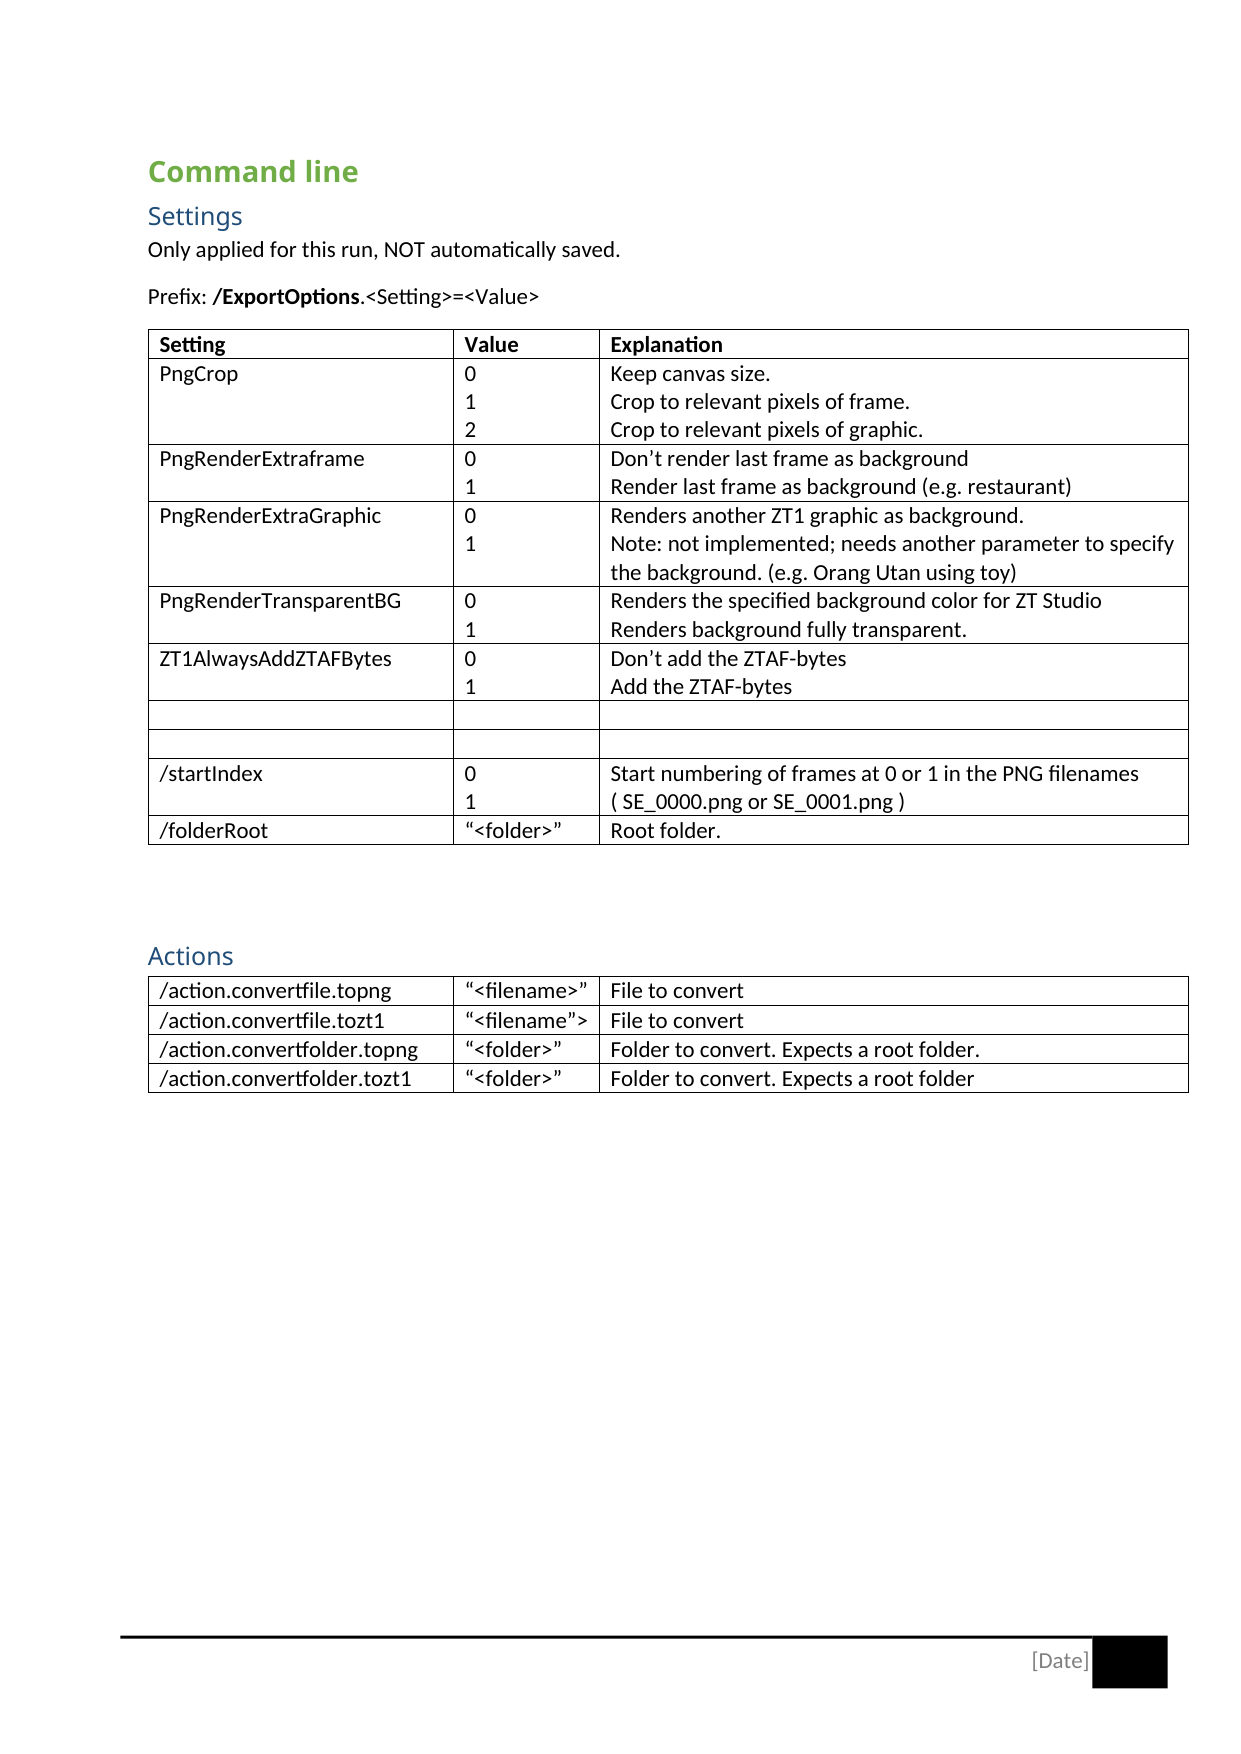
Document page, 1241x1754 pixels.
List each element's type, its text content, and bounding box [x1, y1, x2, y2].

table_cell 0 1 2 [454, 359, 599, 443]
table_cell Renders the specified background color for ZT Studio Renders background fully transparent. [600, 587, 1188, 643]
text Only applied for this run, NOT automatically saved. [148, 236, 1093, 263]
text Prefix: /ExportOptions.<Setting>=<Value> [148, 282, 1093, 310]
table_cell PngRenderExtraGraphic [149, 502, 453, 586]
table_cell Folder to convert. Expects a root folder [600, 1064, 1188, 1092]
table_cell ZT1AlwaysAddZTAFBytes [149, 644, 453, 700]
table_cell PngCrop [149, 359, 453, 443]
table_cell PngRenderTransparentBG [149, 587, 453, 643]
table_header Setting [149, 330, 453, 358]
table_cell /action.convertfile.tozt1 [149, 1006, 453, 1034]
table_cell 0 1 [454, 445, 599, 501]
table_header /action.convertfile.topng [149, 977, 453, 1005]
table_cell 0 1 [454, 759, 599, 815]
table_cell Start numbering of frames at 0 or 1 in the PNG filenames ( SE_0000.png or SE_0001.png ) [600, 759, 1188, 815]
table_cell Folder to convert. Expects a root folder. [600, 1035, 1188, 1063]
table_cell [454, 730, 599, 758]
table_header Explanation [600, 330, 1188, 358]
table_cell Keep canvas size. Crop to relevant pixels of frame. Crop to relevant pixels of graphic. [600, 359, 1188, 443]
subtitle Settings [148, 199, 1093, 233]
table_cell [149, 730, 453, 758]
table_cell Root folder. [600, 816, 1188, 844]
table_cell [149, 701, 453, 729]
table_cell [454, 701, 599, 729]
table_cell “<folder>” [454, 1035, 599, 1063]
subtitle Actions [148, 939, 1093, 973]
table_cell /action.convertfolder.topng [149, 1035, 453, 1063]
table_cell [600, 730, 1188, 758]
table_cell Don’t add the ZTAF-bytes Add the ZTAF-bytes [600, 644, 1188, 700]
table_header Value [454, 330, 599, 358]
subtitle Command line [148, 152, 1093, 191]
table_cell PngRenderExtraframe [149, 445, 453, 501]
table_cell “<folder>” [454, 1064, 599, 1092]
table_cell 0 1 [454, 502, 599, 586]
table_cell Renders another ZT1 graphic as background. Note: not implemented; needs another parameter to specify the background. (e.g. Orang Utan using toy) [600, 502, 1188, 586]
table_cell 0 1 [454, 644, 599, 700]
table_cell “<folder>” [454, 816, 599, 844]
table_header File to convert [600, 977, 1188, 1005]
table_cell Don’t render last frame as background Render last frame as background (e.g. restaurant) [600, 445, 1188, 501]
table_cell /folderRoot [149, 816, 453, 844]
table_cell “<filename”> [454, 1006, 599, 1034]
table_cell [600, 701, 1188, 729]
table_cell /action.convertfolder.tozt1 [149, 1064, 453, 1092]
table_cell 0 1 [454, 587, 599, 643]
table_cell /startIndex [149, 759, 453, 815]
table_header “<filename>” [454, 977, 599, 1005]
table_cell File to convert [600, 1006, 1188, 1034]
